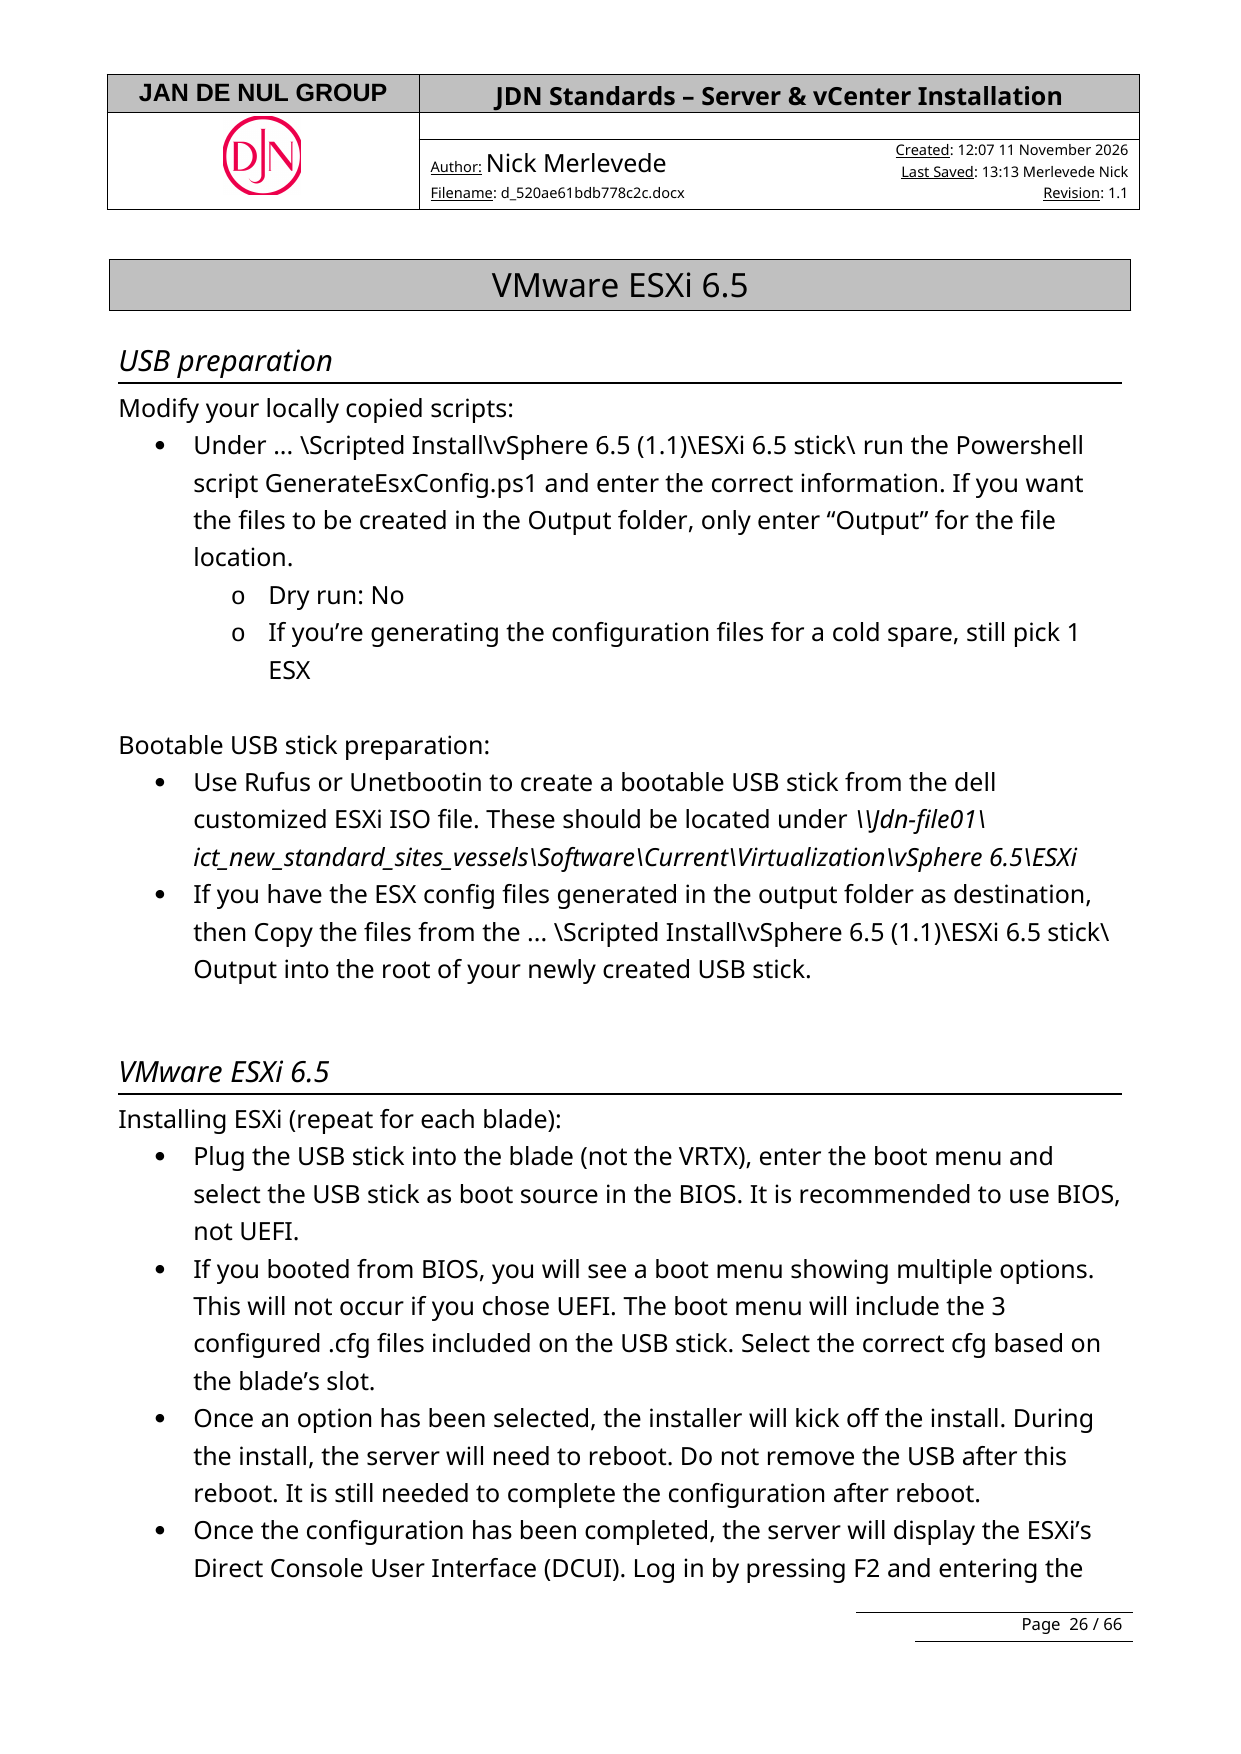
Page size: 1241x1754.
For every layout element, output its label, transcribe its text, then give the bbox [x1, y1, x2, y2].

text Installing ESXi (repeat for each blade): [118, 1102, 1122, 1136]
list If you have the ESX config files generated in the output folder as destination, then Copy the files from the ... \Scripted Install\vSphere 6.5 (1.1)\ESXi 6.5 stick\Output into the root of your newly created USB stick. [156, 877, 1122, 986]
subtitle USB preparation [118, 340, 1122, 382]
list If you booted from BIOS, you will see a boot menu showing multiple options. This will not occur if you chose UEFI. The boot menu will include the 3 configured .cfg files included on the USB stick. Select the correct cfg based on the blade’s slot. [156, 1251, 1122, 1397]
list If you’re generating the configuration files for a cold spare, still pick 1 ESX [231, 615, 1122, 687]
list Under ... \Scripted Install\vSphere 6.5 (1.1)\ESXi 6.5 stick\ run the Powershell script GenerateEsxConfig.ps1 and enter the correct information. If you want the files to be created in the Output folder, only enter “Output” for the file location. [156, 428, 1122, 574]
picture [222, 116, 301, 195]
text Bootable USB stick preparation: [118, 727, 1122, 761]
subtitle VMware ESXi 6.5 [118, 1052, 1122, 1093]
subtitle VMware ESXi 6.5 [110, 260, 1130, 310]
list Dry run: No [231, 577, 1122, 612]
list Once an option has been selected, the installer will kick off the install. During the install, the server will need to reboot. Do not remove the USB after this reboot. It is still needed to complete the configuration after reboot. [156, 1401, 1122, 1510]
text Modify your locally copied scripts: [118, 390, 1122, 424]
list Use Rufus or Unetbootin to create a bootable USB stick from the dell customized ESXi ISO file. These should be located under \\Jdn-file01\ict_new_standard_sites_vessels\Software\Current\Virtualization\vSphere 6.5\ESXi [156, 765, 1122, 874]
list Plug the USB stick into the blade (not the VRTX), enter the boot menu and select the USB stick as boot source in the BIOS. It is recommended to use BIOS, not UEFI. [156, 1139, 1122, 1248]
